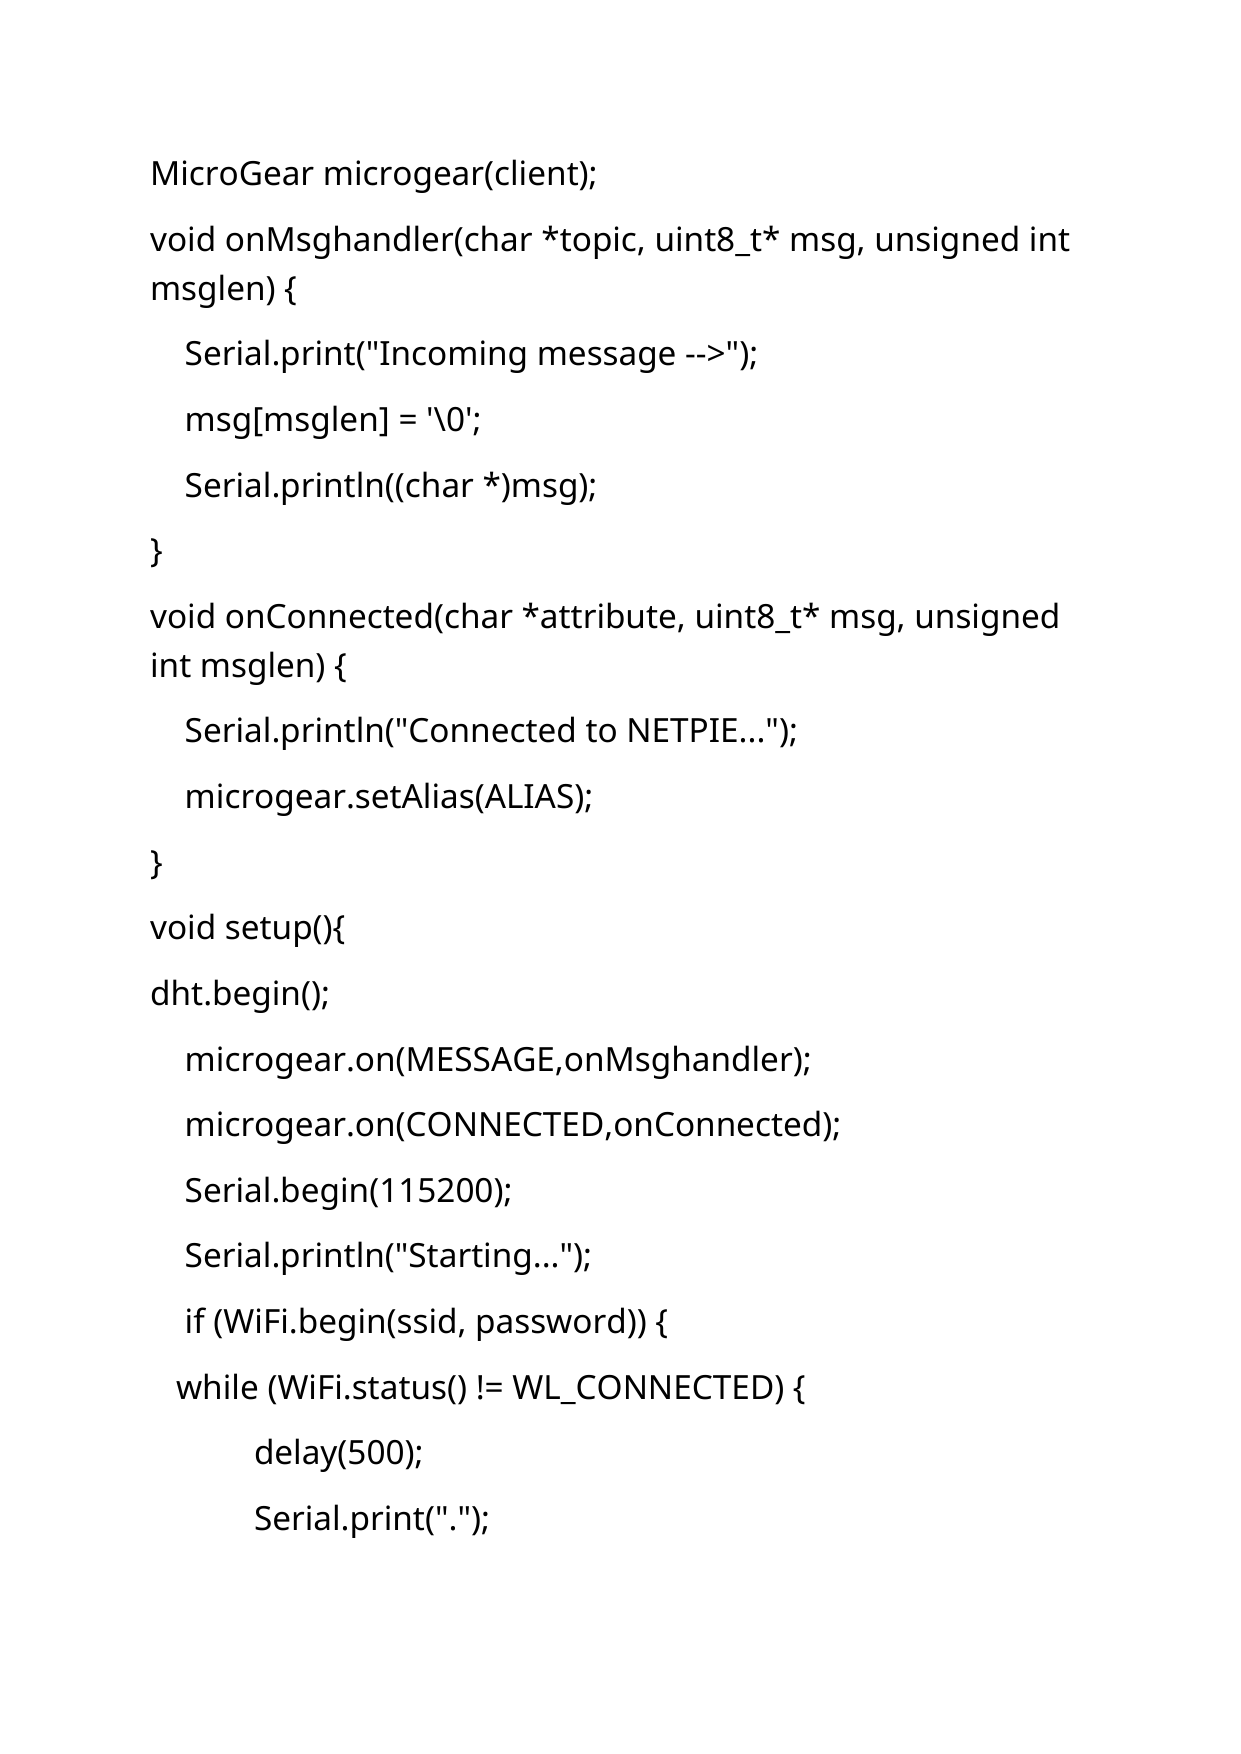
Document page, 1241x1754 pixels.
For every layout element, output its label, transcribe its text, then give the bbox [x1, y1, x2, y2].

text Serial.println("Connected to NETPIE..."); [150, 707, 1090, 753]
text } [150, 527, 1090, 572]
text if (WiFi.begin(ssid, password)) { [150, 1298, 1090, 1343]
text Serial.println((char *)msg); [150, 461, 1090, 507]
text delay(500); [150, 1429, 1090, 1474]
text Serial.begin(115200); [150, 1167, 1090, 1212]
text microgear.on(CONNECTED,onConnected); [150, 1101, 1090, 1146]
text Serial.print("."); [150, 1495, 1090, 1540]
text msg[msglen] = '\0'; [150, 396, 1090, 441]
text Serial.print("Incoming message -->"); [150, 330, 1090, 376]
text Serial.println("Starting..."); [150, 1232, 1090, 1278]
text void onConnected(char *attribute, uint8_t* msg, unsigned int msglen) { [150, 593, 1090, 687]
text void onMsghandler(char *topic, uint8_t* msg, unsigned int msglen) { [150, 216, 1090, 310]
text void setup(){ [150, 904, 1090, 949]
text microgear.setAlias(ALIAS); [150, 773, 1090, 818]
text MicroGear microgear(client); [150, 150, 1090, 195]
text dht.begin(); [150, 970, 1090, 1015]
text } [150, 838, 1090, 884]
text microgear.on(MESSAGE,onMsghandler); [150, 1035, 1090, 1081]
text while (WiFi.status() != WL_CONNECTED) { [150, 1363, 1090, 1409]
